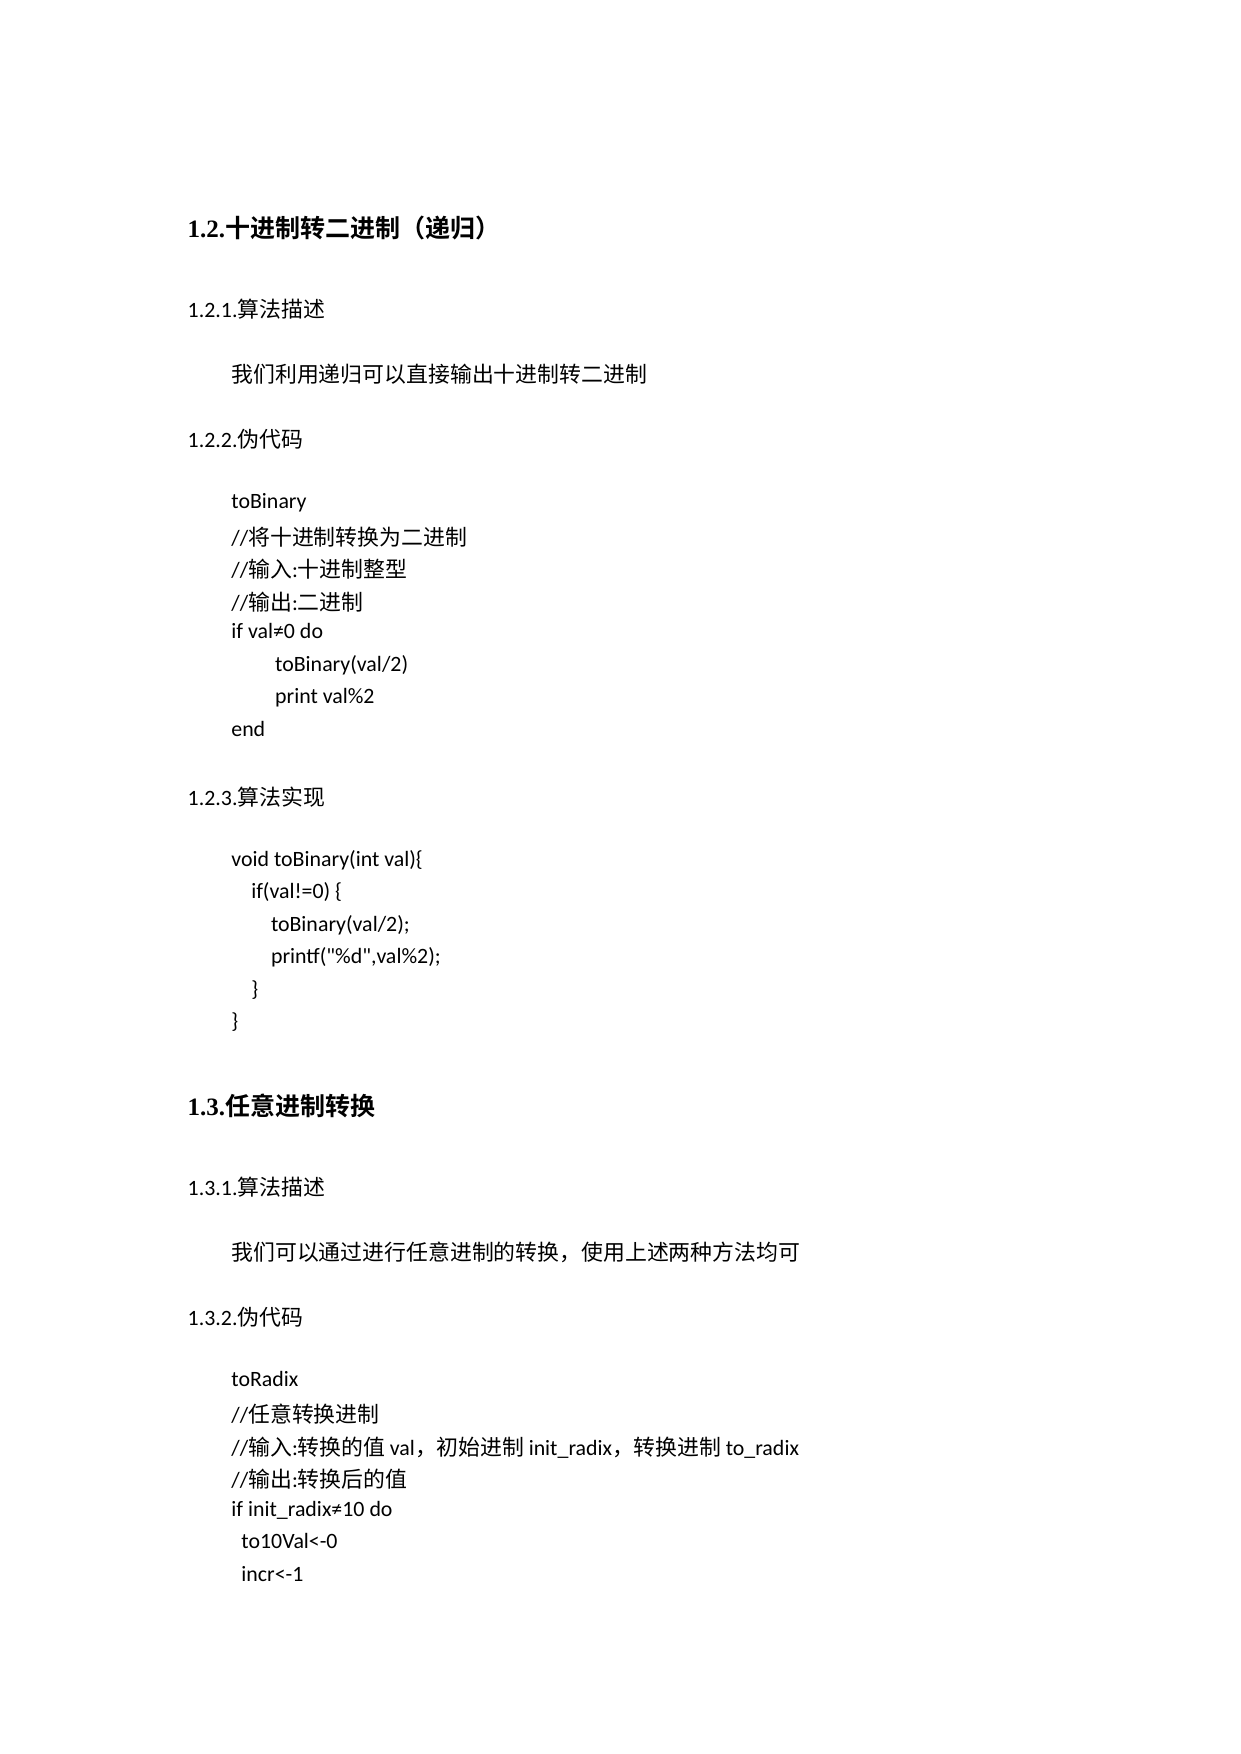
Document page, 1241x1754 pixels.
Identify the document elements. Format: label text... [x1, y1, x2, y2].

text printf("%d",val%2); [187, 942, 1053, 974]
text if val≠0 do [187, 617, 1053, 649]
list 我们利用递归可以直接输出十进制转二进制 [187, 357, 1053, 389]
text 1.3.1.算法描述 [187, 1169, 1053, 1202]
text toBinary(val/2) [187, 649, 1053, 682]
text 1.2.3.算法实现 [187, 779, 1053, 812]
text //输入:十进制整型 [187, 552, 1053, 584]
list 1.3.任意进制转换 [187, 1072, 1053, 1137]
text toBinary(val/2); [187, 909, 1053, 942]
text to10Val<-0 [187, 1527, 1053, 1559]
text 1.3.2.伪代码 [187, 1299, 1053, 1332]
text 我们可以通过进行任意进制的转换，使用上述两种方法均可 [187, 1234, 1053, 1267]
text print val%2 [187, 682, 1053, 714]
text //将十进制转换为二进制 [187, 519, 1053, 552]
text 1.2.2.伪代码 [187, 422, 1053, 454]
text } [187, 1007, 1053, 1039]
text toBinary [187, 487, 1053, 519]
text //任意转换进制 [187, 1397, 1053, 1429]
text void toBinary(int val){ [187, 844, 1053, 877]
text end [187, 714, 1053, 747]
text //输出:二进制 [187, 584, 1053, 617]
text } [187, 974, 1053, 1007]
text if(val!=0) { [187, 877, 1053, 909]
text incr<-1 [187, 1559, 1053, 1592]
text //输入:转换的值val，初始进制init_radix，转换进制to_radix [187, 1429, 1053, 1462]
text toRadix [187, 1364, 1053, 1397]
text //输出:转换后的值 [187, 1462, 1053, 1494]
list 1.2.1.算法描述 [187, 292, 1053, 324]
text if init_radix≠10 do [187, 1494, 1053, 1527]
text 1.2.十进制转二进制（递归） [187, 194, 1053, 259]
